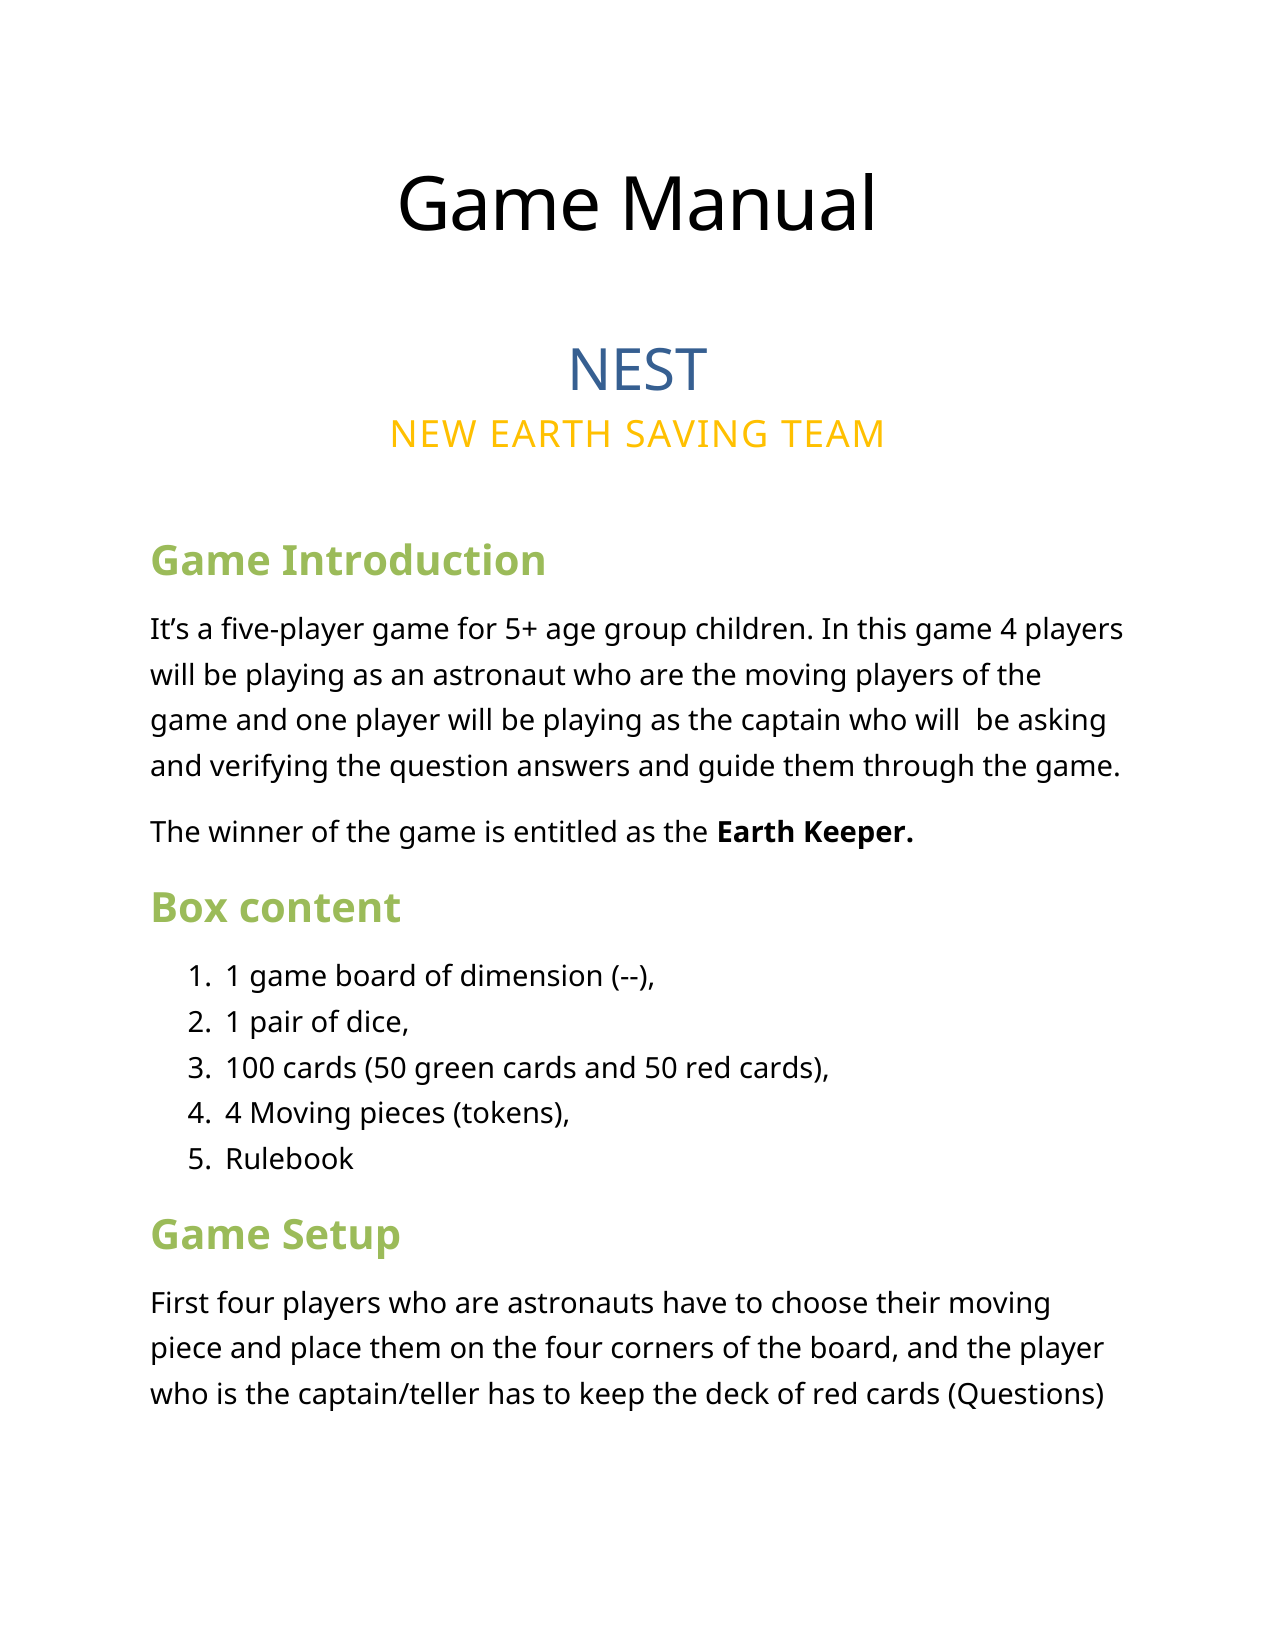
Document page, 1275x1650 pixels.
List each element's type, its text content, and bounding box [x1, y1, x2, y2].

text The winner of the game is entitled as the Earth Keeper. [150, 812, 1125, 851]
text It’s a five-player game for 5+ age group children. In this game 4 players will be playing as an astronaut who are the moving players of the game and one player will be playing as the captain who will be asking and verifying the question answers and guide them through the game. [150, 608, 1125, 785]
list 100 cards (50 green cards and 50 red cards), [187, 1047, 1125, 1087]
text Game Setup [150, 1204, 1125, 1261]
list 1 game board of dimension (--), [187, 956, 1125, 995]
list 1 pair of dice, [187, 1001, 1125, 1041]
text NEW EARTH SAVING TEAM [150, 408, 1125, 459]
text Box content [150, 878, 1125, 935]
title Game Manual [150, 150, 1125, 252]
text Game Introduction [150, 531, 1125, 587]
list 4 Moving pieces (tokens), [187, 1092, 1125, 1132]
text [150, 1282, 1125, 1413]
list Rulebook [187, 1138, 1125, 1178]
subtitle NEST [150, 328, 1125, 408]
